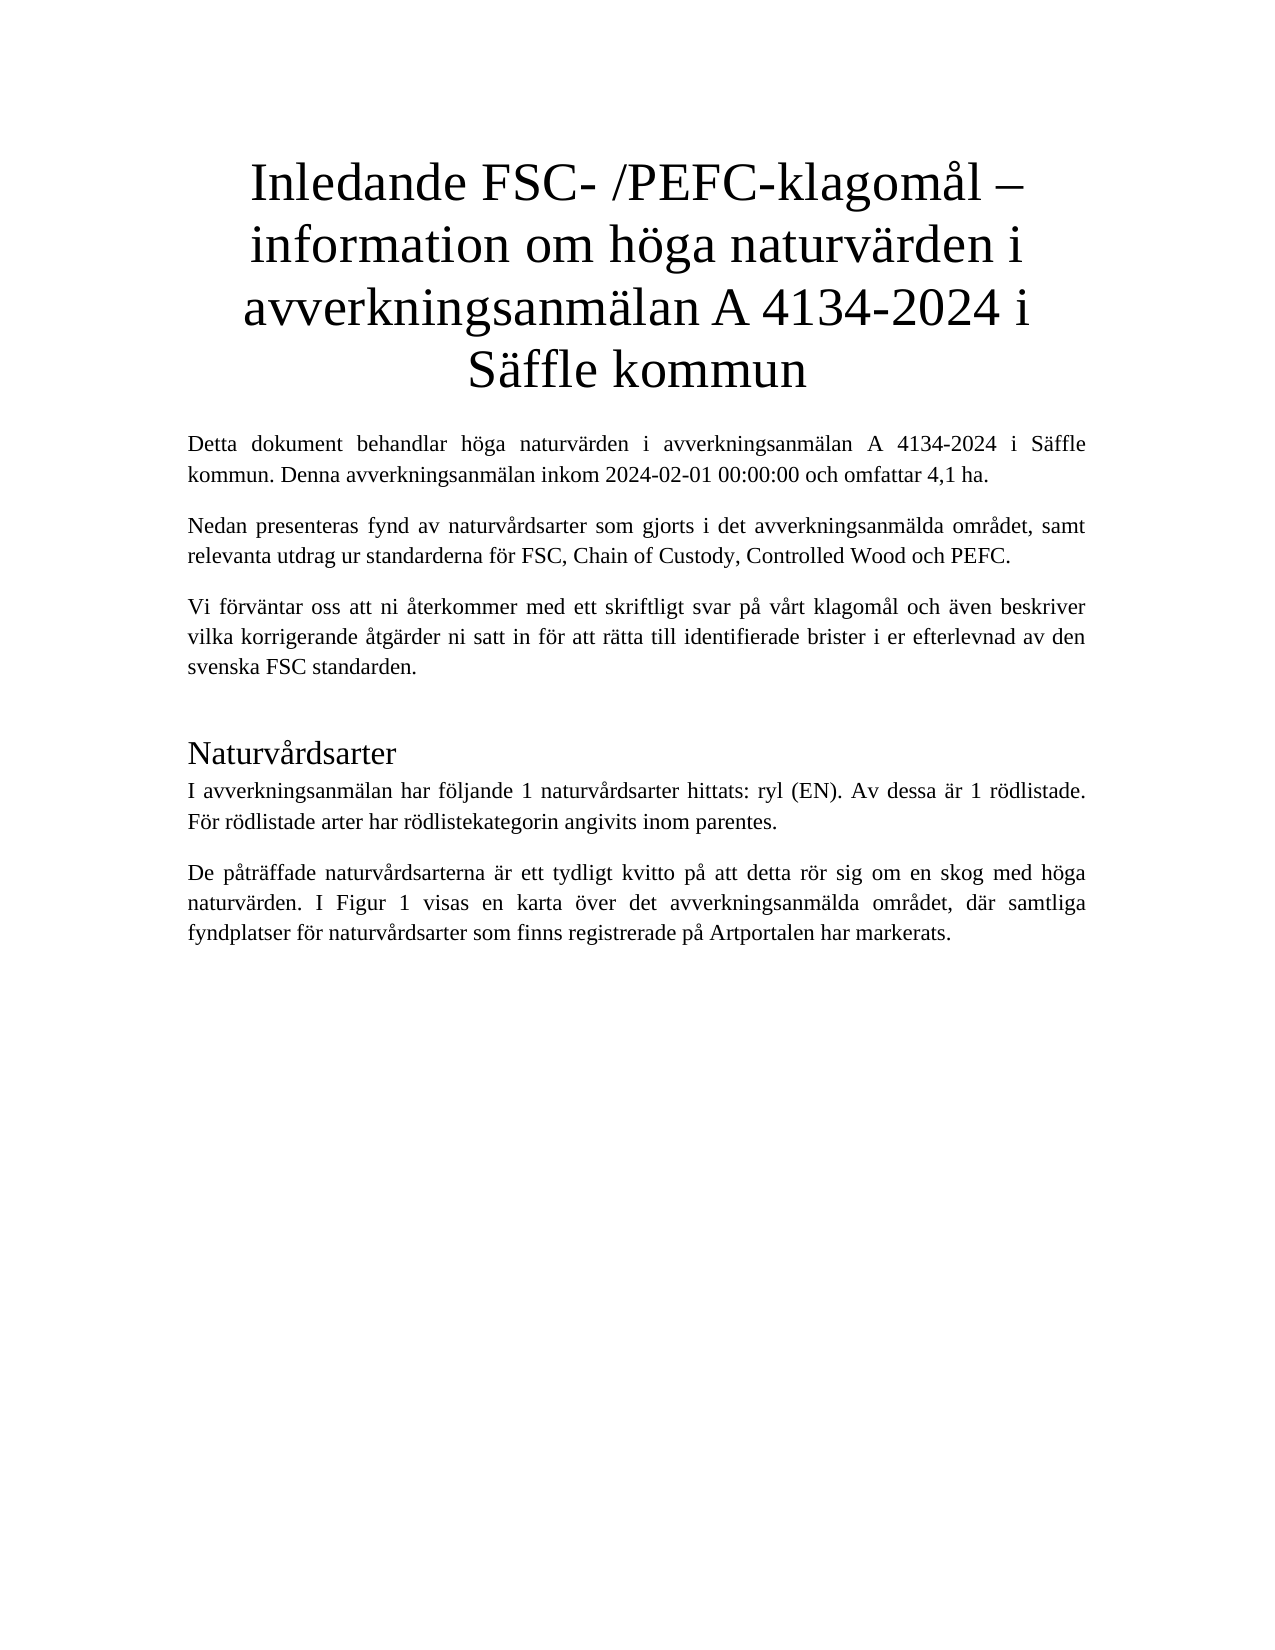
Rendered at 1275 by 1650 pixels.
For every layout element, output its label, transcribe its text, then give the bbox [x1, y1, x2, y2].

title Inledande FSC- /PEFC-klagomål – information om höga naturvärden i avverkningsanmälan A 4134-2024 i Säffle kommun [187, 150, 1087, 399]
text I avverkningsanmälan har följande 1 naturvårdsarter hittats: ryl (EN). Av dessa är 1 rödlistade. För rödlistade arter har rödlistekategorin angivits inom parentes. [187, 778, 1087, 834]
subtitle Naturvårdsarter [187, 733, 1087, 772]
text De påträffade naturvårdsarterna är ett tydligt kvitto på att detta rör sig om en skog med höga naturvärden. I Figur 1 visas en karta över det avverkningsanmälda området, där samtliga fyndplatser för naturvårdsarter som finns registrerade på Artportalen har markerats. [187, 859, 1087, 946]
text Nedan presenteras fynd av naturvårdsarter som gjorts i det avverkningsanmälda området, samt relevanta utdrag ur standarderna för FSC, Chain of Custody, Controlled Wood och PEFC. [187, 512, 1087, 568]
text Detta dokument behandlar höga naturvärden i avverkningsanmälan A 4134-2024 i Säffle kommun. Denna avverkningsanmälan inkom 2024-02-01 00:00:00 och omfattar 4,1 ha. [187, 430, 1087, 487]
text Vi förväntar oss att ni återkommer med ett skriftligt svar på vårt klagomål och även beskriver vilka korrigerande åtgärder ni satt in för att rätta till identifierade brister i er efterlevnad av den svenska FSC standarden. [187, 593, 1087, 680]
